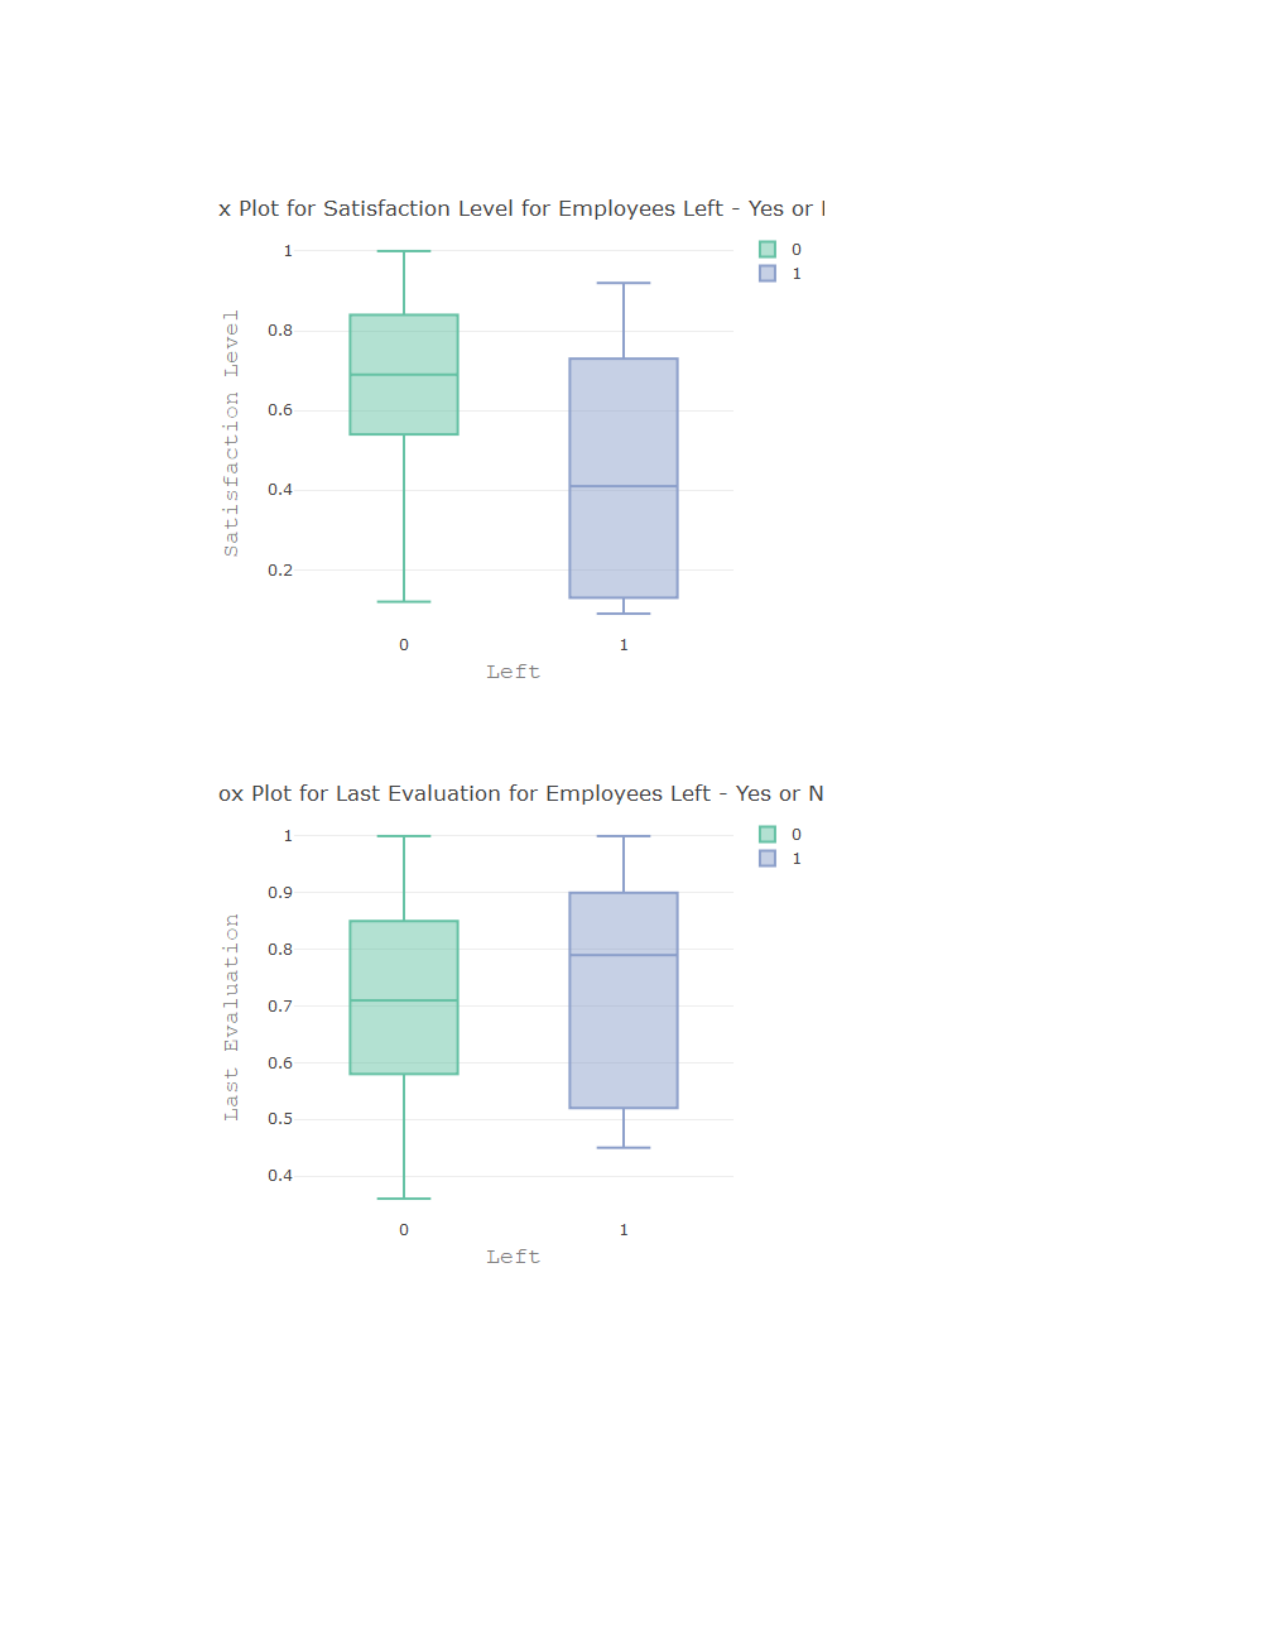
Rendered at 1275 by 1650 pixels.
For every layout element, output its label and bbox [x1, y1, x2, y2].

picture [168, 150, 875, 1320]
